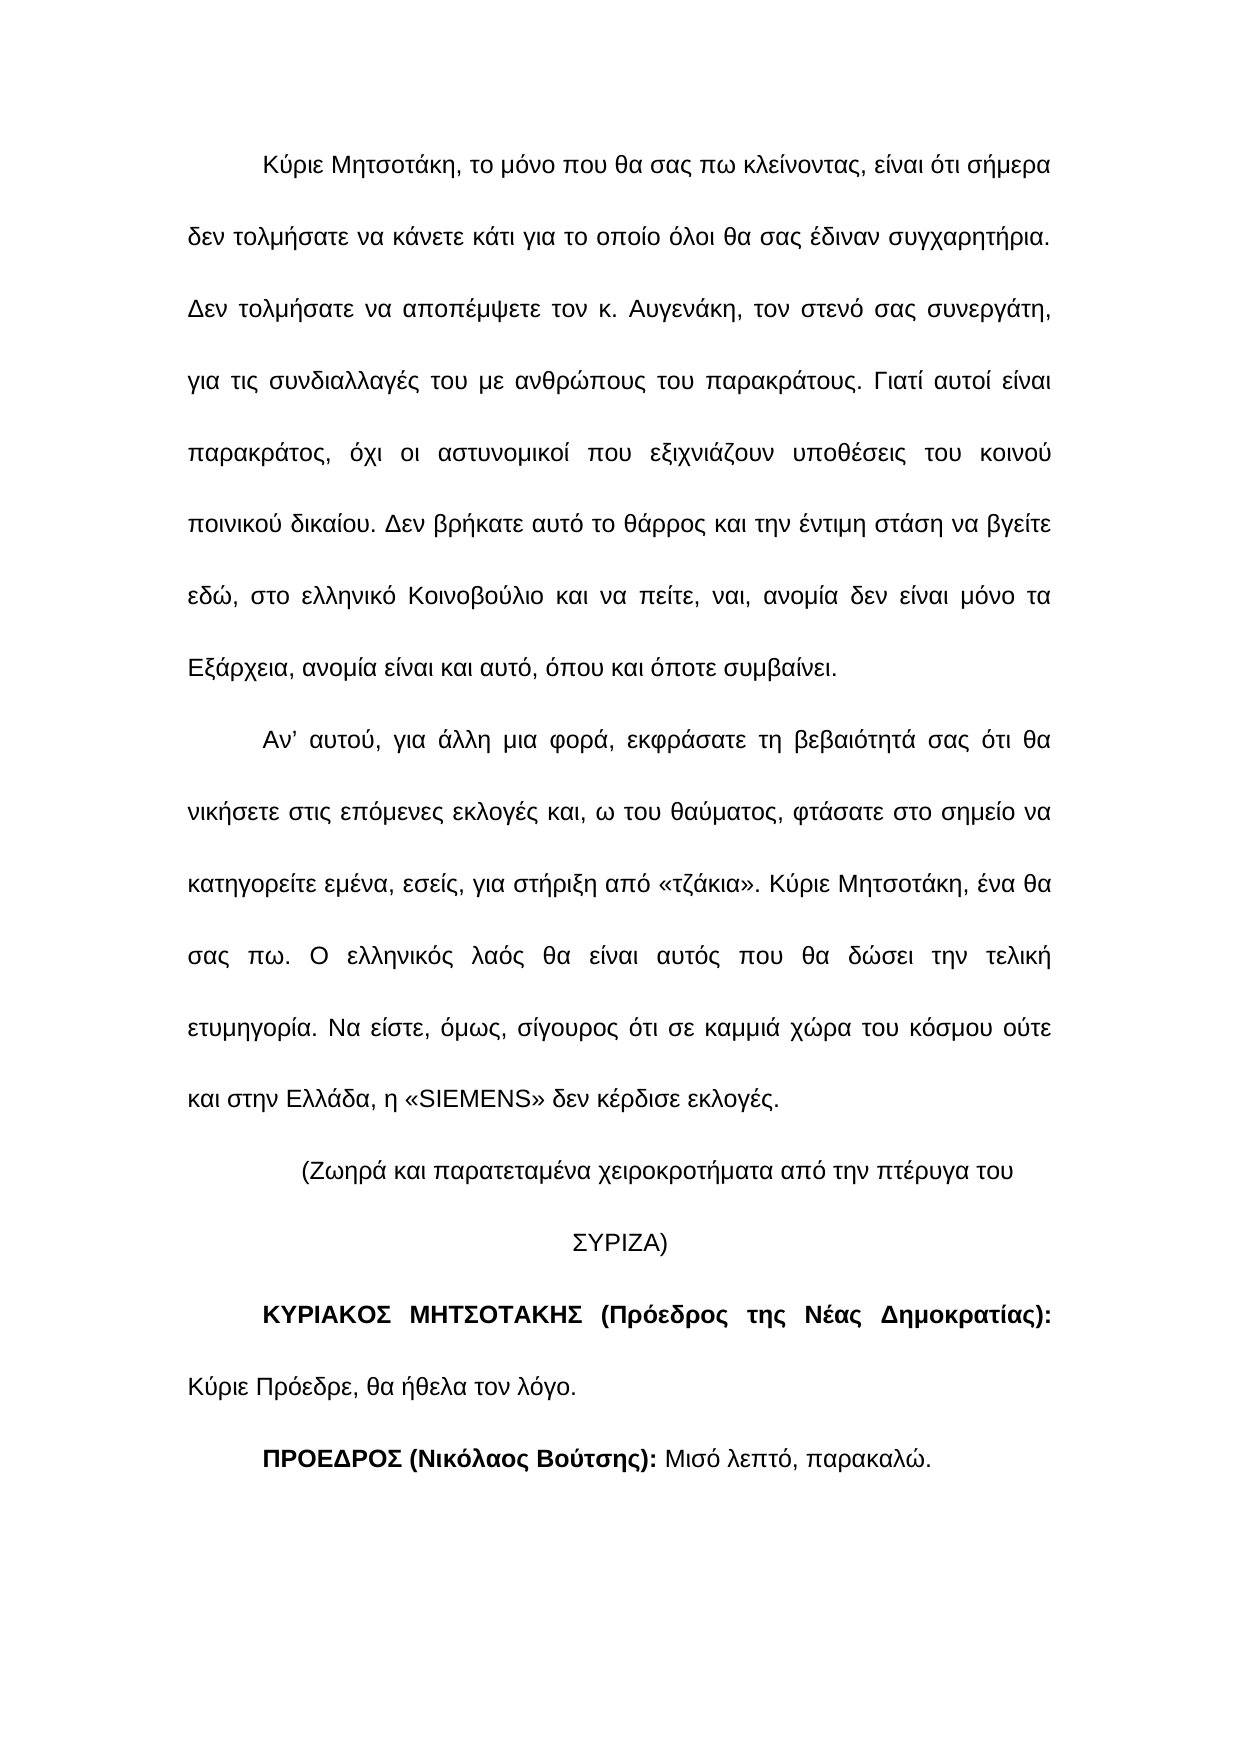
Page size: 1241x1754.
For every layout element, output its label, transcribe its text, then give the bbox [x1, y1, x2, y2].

text ΚΥΡΙΑΚΟΣ ΜΗΤΣΟΤΑΚΗΣ (Πρόεδρος της Νέας Δημοκρατίας): Κύριε Πρόεδρε, θα ήθελα τον λόγο. [187, 1300, 1053, 1401]
text Κύριε Μητσοτάκη, το μόνο που θα σας πω κλείνοντας, είναι ότι σήμερα δεν τολμήσατε να κάνετε κάτι για το οποίο όλοι θα σας έδιναν συγχαρητήρια. Δεν τολμήσατε να αποπέμψετε τον κ. Αυγενάκη, τον στενό σας συνεργάτη, για τις συνδιαλλαγές του με ανθρώπους του παρακράτους. Γιατί αυτοί είναι παρακράτος, όχι οι αστυνομικοί που εξιχνιάζουν υποθέσεις του κοινού ποινικού δικαίου. Δεν βρήκατε αυτό το θάρρος και την έντιμη στάση να βγείτε εδώ, στο ελληνικό Κοινοβούλιο και να πείτε, ναι, ανομία δεν είναι μόνο τα Εξάρχεια, ανομία είναι και αυτό, όπου και όποτε συμβαίνει. [187, 150, 1053, 682]
text Αν’ αυτού, για άλλη μια φορά, εκφράσατε τη βεβαιότητά σας ότι θα νικήσετε στις επόμενες εκλογές και, ω του θαύματος, φτάσατε στο σημείο να κατηγορείτε εμένα, εσείς, για στήριξη από «τζάκια». Κύριε Μητσοτάκη, ένα θα σας πω. Ο ελληνικός λαός θα είναι αυτός που θα δώσει την τελική ετυμηγορία. Να είστε, όμως, σίγουρος ότι σε καμμιά χώρα του κόσμου ούτε και στην Ελλάδα, η «SIEMENS» δεν κέρδισε εκλογές. [187, 725, 1053, 1113]
text (Ζωηρά και παρατεταμένα χειροκροτήματα από την πτέρυγα του ΣΥΡΙΖΑ) [187, 1156, 1053, 1257]
text ΠΡΟΕΔΡΟΣ (Νικόλαος Βούτσης): Μισό λεπτό, παρακαλώ. [187, 1444, 1053, 1472]
